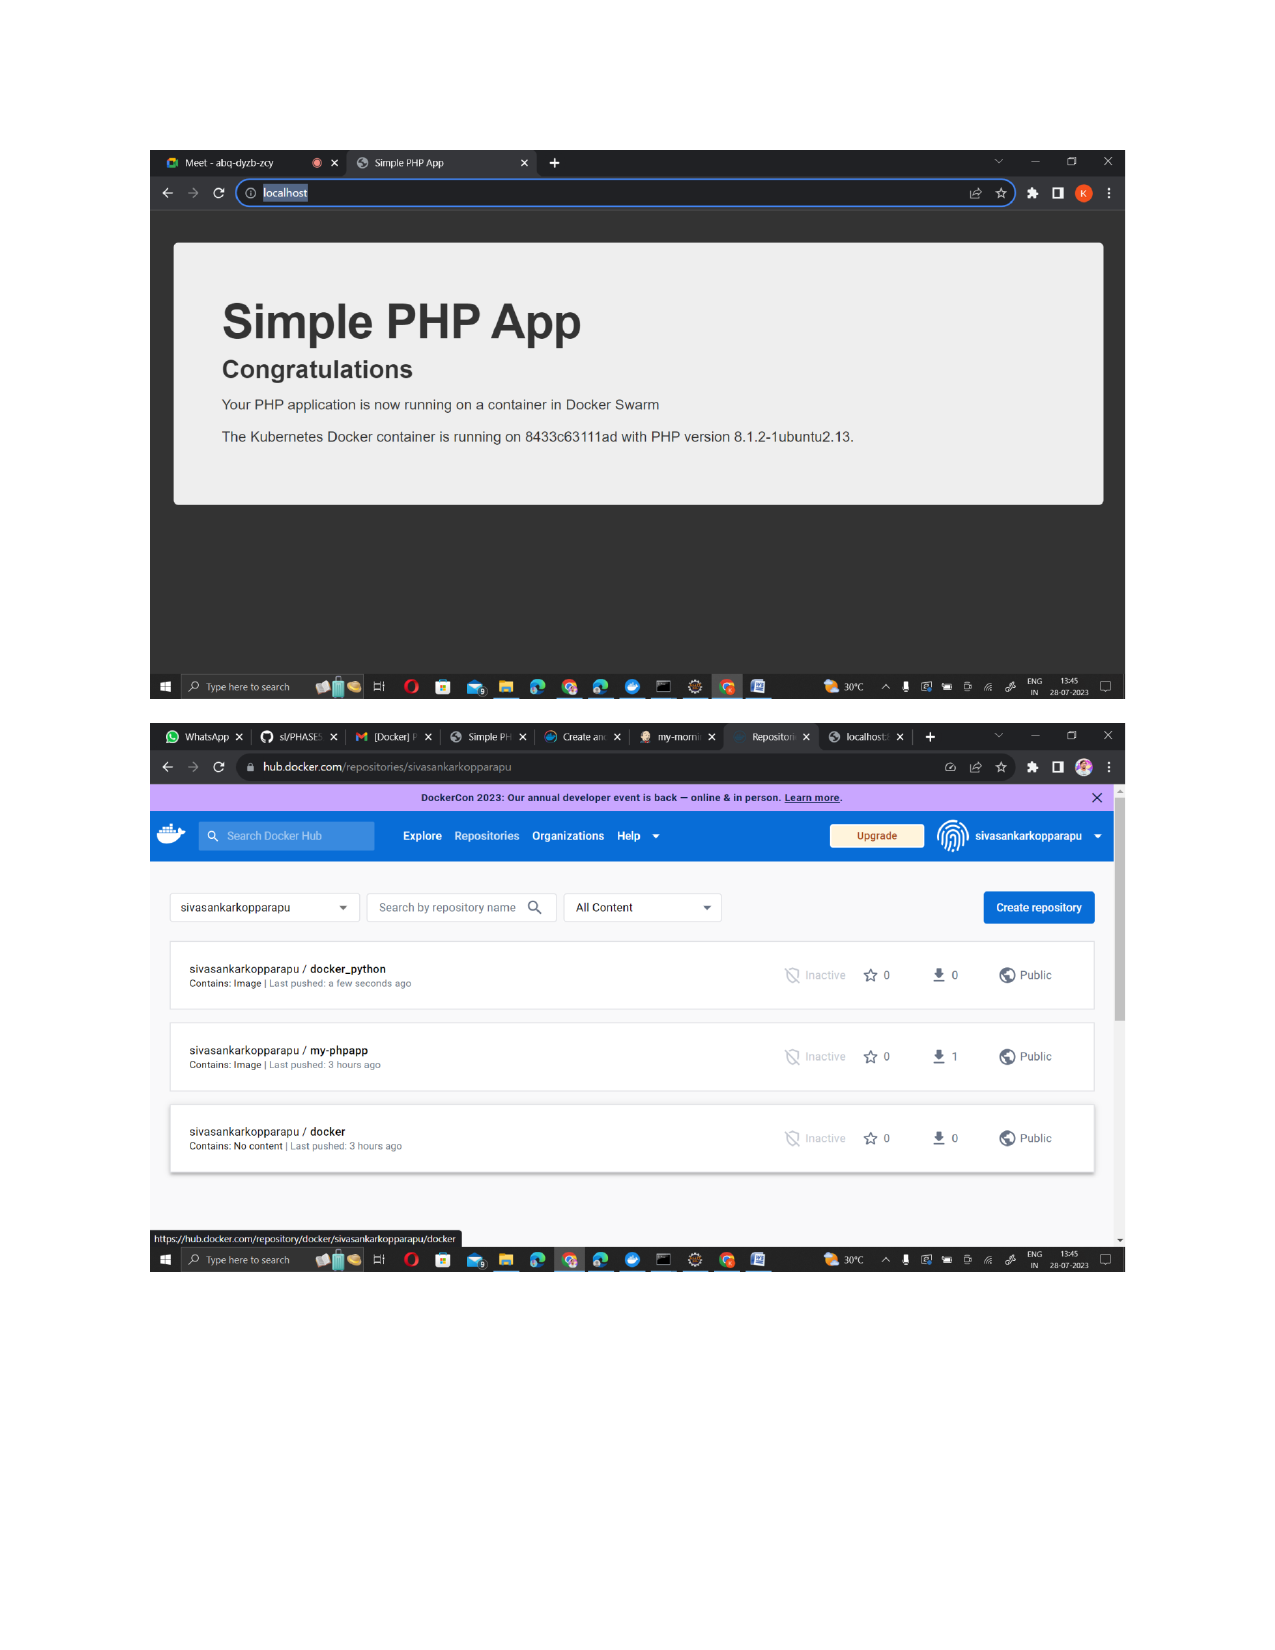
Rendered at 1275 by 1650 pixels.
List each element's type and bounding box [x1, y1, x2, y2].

picture [150, 150, 1125, 699]
picture [150, 723, 1125, 1272]
